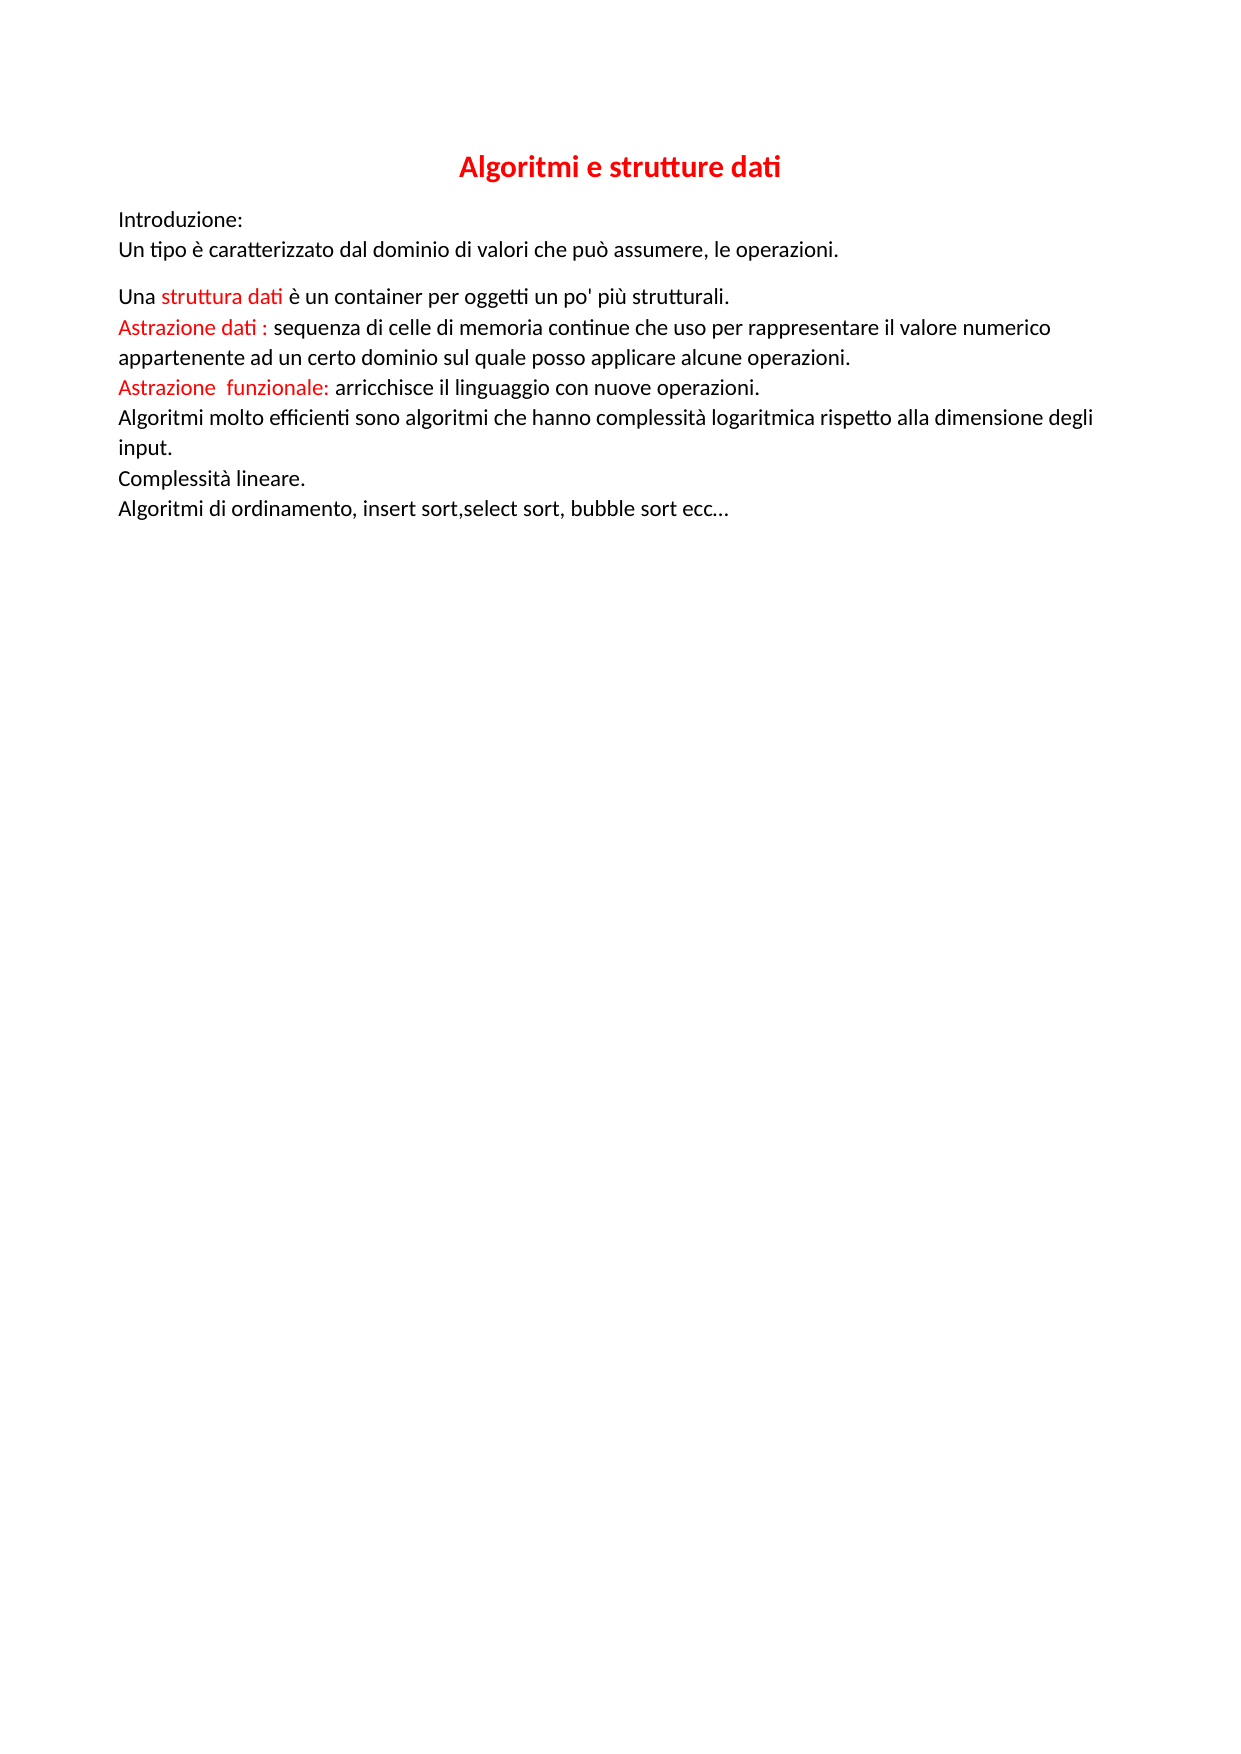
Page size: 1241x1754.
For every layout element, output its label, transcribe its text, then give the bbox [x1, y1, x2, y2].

text Una struttura dati è un container per oggetti un po' più strutturali. Astrazione dati : sequenza di celle di memoria continue che uso per rappresentare il valore numerico appartenente ad un certo dominio sul quale posso applicare alcune operazioni. Astrazione funzionale: arricchisce il linguaggio con nuove operazioni. Algoritmi molto efficienti sono algoritmi che hanno complessità logaritmica rispetto alla dimensione degli input. Complessità lineare. Algoritmi di ordinamento, insert sort,select sort, bubble sort ecc… [118, 282, 1122, 552]
text Introduzione: Un tipo è caratterizzato dal dominio di valori che può assumere, le operazioni. [118, 205, 1122, 264]
text Algoritmi e strutture dati [118, 148, 1122, 186]
